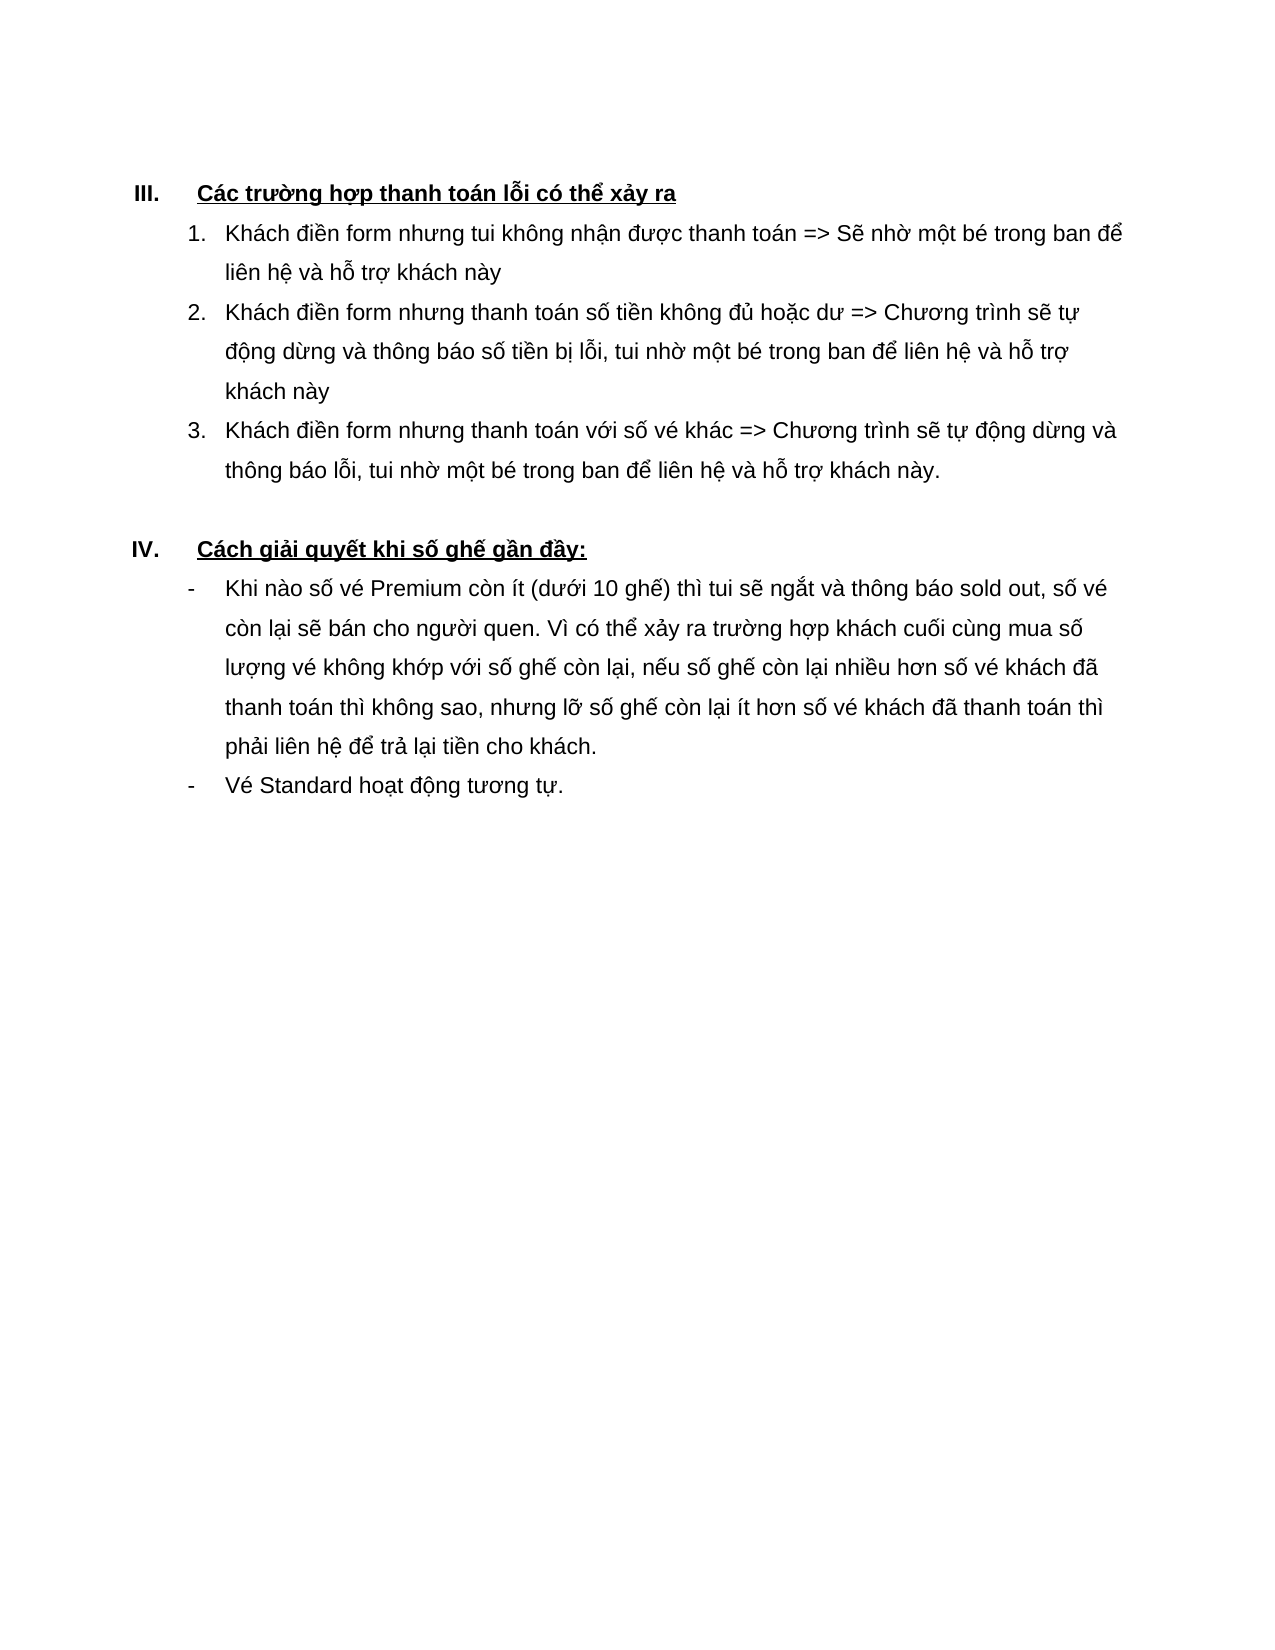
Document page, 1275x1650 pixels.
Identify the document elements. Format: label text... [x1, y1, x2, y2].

list Khi nào số vé Premium còn ít (dưới 10 ghế) thì tui sẽ ngắt và thông báo sold out, số vé còn lại sẽ bán cho người quen. Vì có thể xảy ra trường hợp khách cuối cùng mua số lượng vé không khớp với số ghế còn lại, nếu số ghế còn lại nhiều hơn số vé khách đã thanh toán thì không sao, nhưng lỡ số ghế còn lại ít hơn số vé khách đã thanh toán thì phải liên hệ để trả lại tiền cho khách. [187, 575, 1125, 759]
list Vé Standard hoạt động tương tự. [187, 772, 1125, 799]
list Khách điền form nhưng tui không nhận được thanh toán => Sẽ nhờ một bé trong ban để liên hệ và hỗ trợ khách này [187, 220, 1125, 286]
list Các trường hợp thanh toán lỗi có thể xảy ra [159, 180, 1125, 207]
list Khách điền form nhưng thanh toán với số vé khác => Chương trình sẽ tự động dừng và thông báo lỗi, tui nhờ một bé trong ban để liên hệ và hỗ trợ khách này. [187, 417, 1125, 483]
list Khách điền form nhưng thanh toán số tiền không đủ hoặc dư => Chương trình sẽ tự động dừng và thông báo số tiền bị lỗi, tui nhờ một bé trong ban để liên hệ và hỗ trợ khách này [187, 299, 1125, 404]
list Cách giải quyết khi số ghế gần đầy: [159, 536, 1125, 562]
